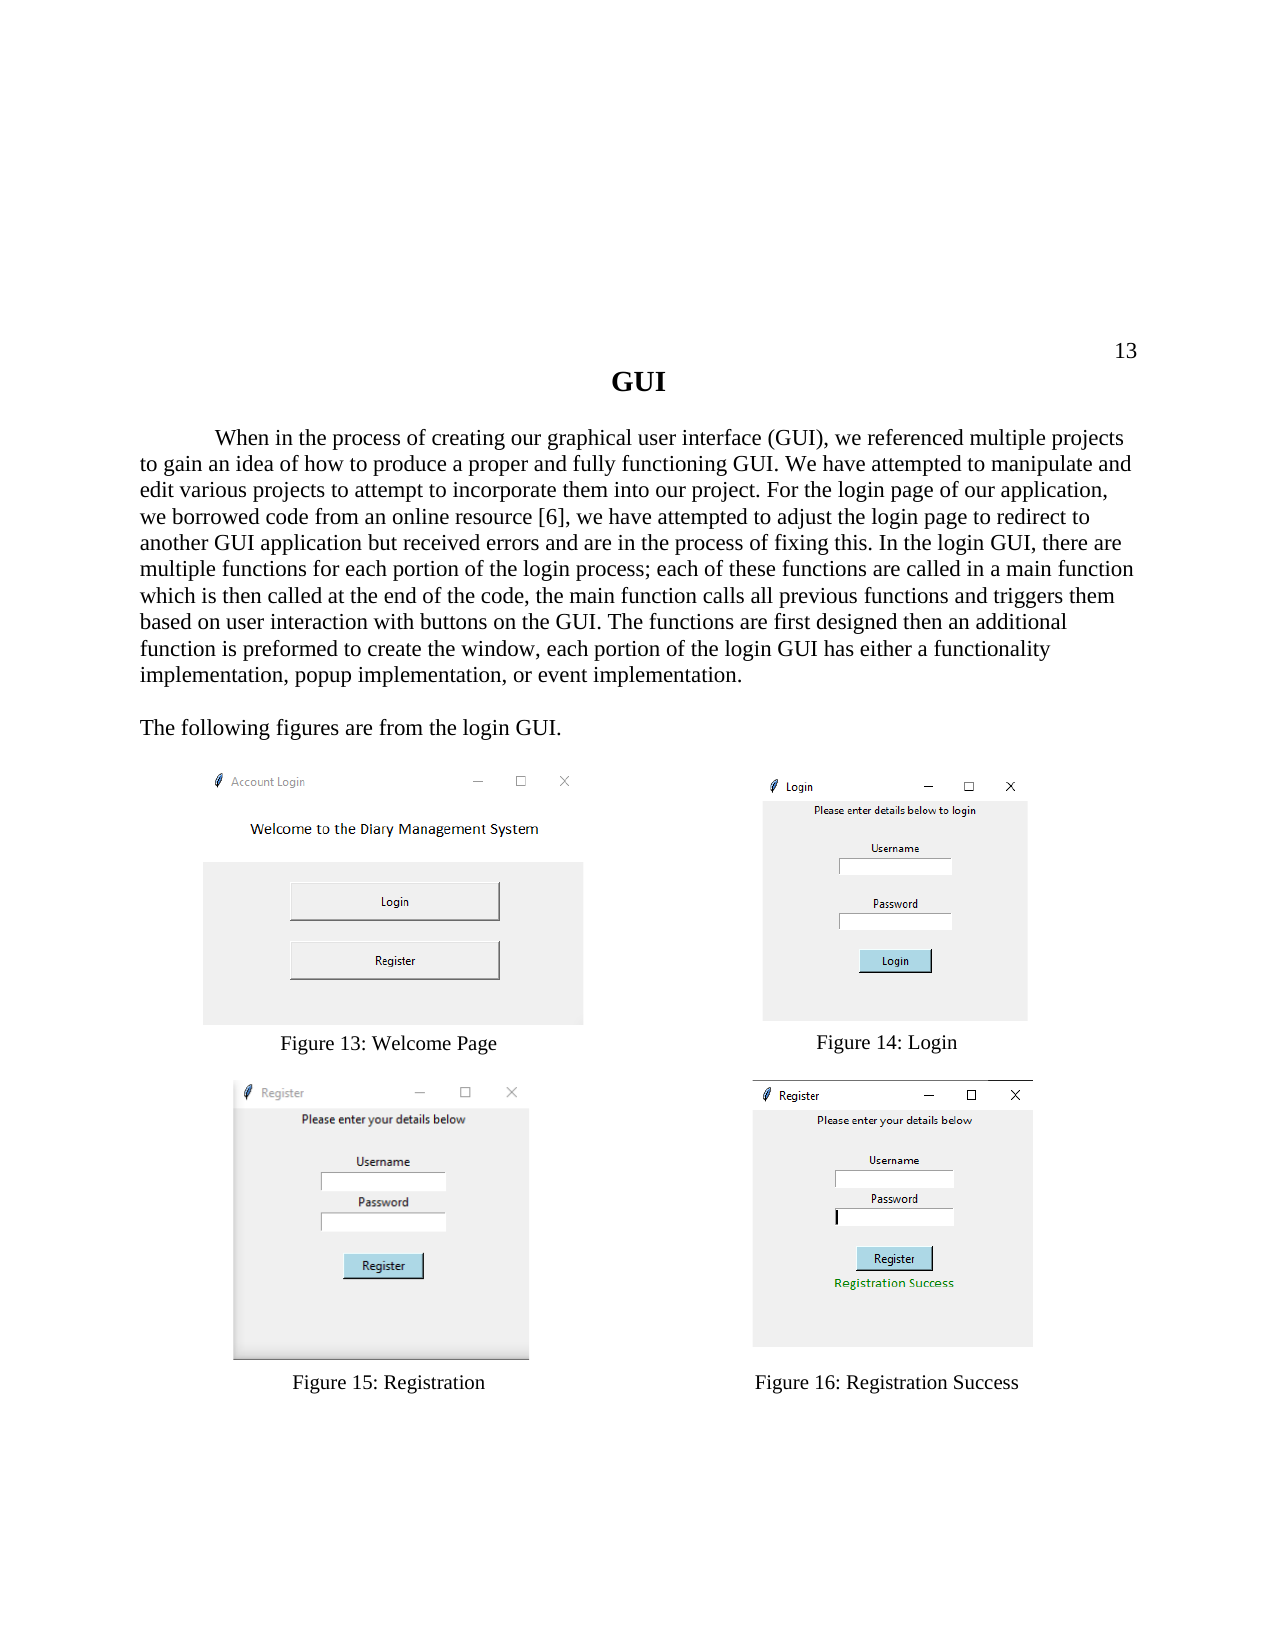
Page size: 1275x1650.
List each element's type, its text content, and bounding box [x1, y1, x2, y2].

table_header Figure 13: Welcome Page [140, 766, 638, 1080]
picture [751, 1080, 1033, 1346]
picture [202, 767, 583, 1024]
table_header Figure 14: Login [638, 766, 1136, 1080]
picture [761, 773, 1028, 1020]
text When in the process of creating our graphical user interface (GUI), we referenced multiple projects to gain an idea of how to produce a proper and fully functioning GUI. We have attempted to manipulate and edit various projects to attempt to incorporate them into our project. For the login page of our application, we borrowed code from an online resource [6], we have attempted to adjust the login page to redirect to another GUI application but received errors and are in the process of fixing this. In the login GUI, there are multiple functions for each portion of the login process; each of these functions are called in a main function which is then called at the end of the code, the main function calls all previous functions and triggers them based on user interaction with buttons on the GUI. The functions are first designed then an additional function is preformed to create the window, each portion of the login GUI has either a functionality implementation, popup implementation, or event implementation. [139, 424, 1137, 687]
table_cell Figure 15: Registration [140, 1080, 638, 1418]
text GUI [139, 364, 1137, 397]
table_cell Figure 16: Registration Success [638, 1080, 1136, 1418]
text The following figures are from the login GUI. [139, 714, 1137, 740]
text 13 [139, 337, 1137, 364]
picture [232, 1179, 470, 1360]
